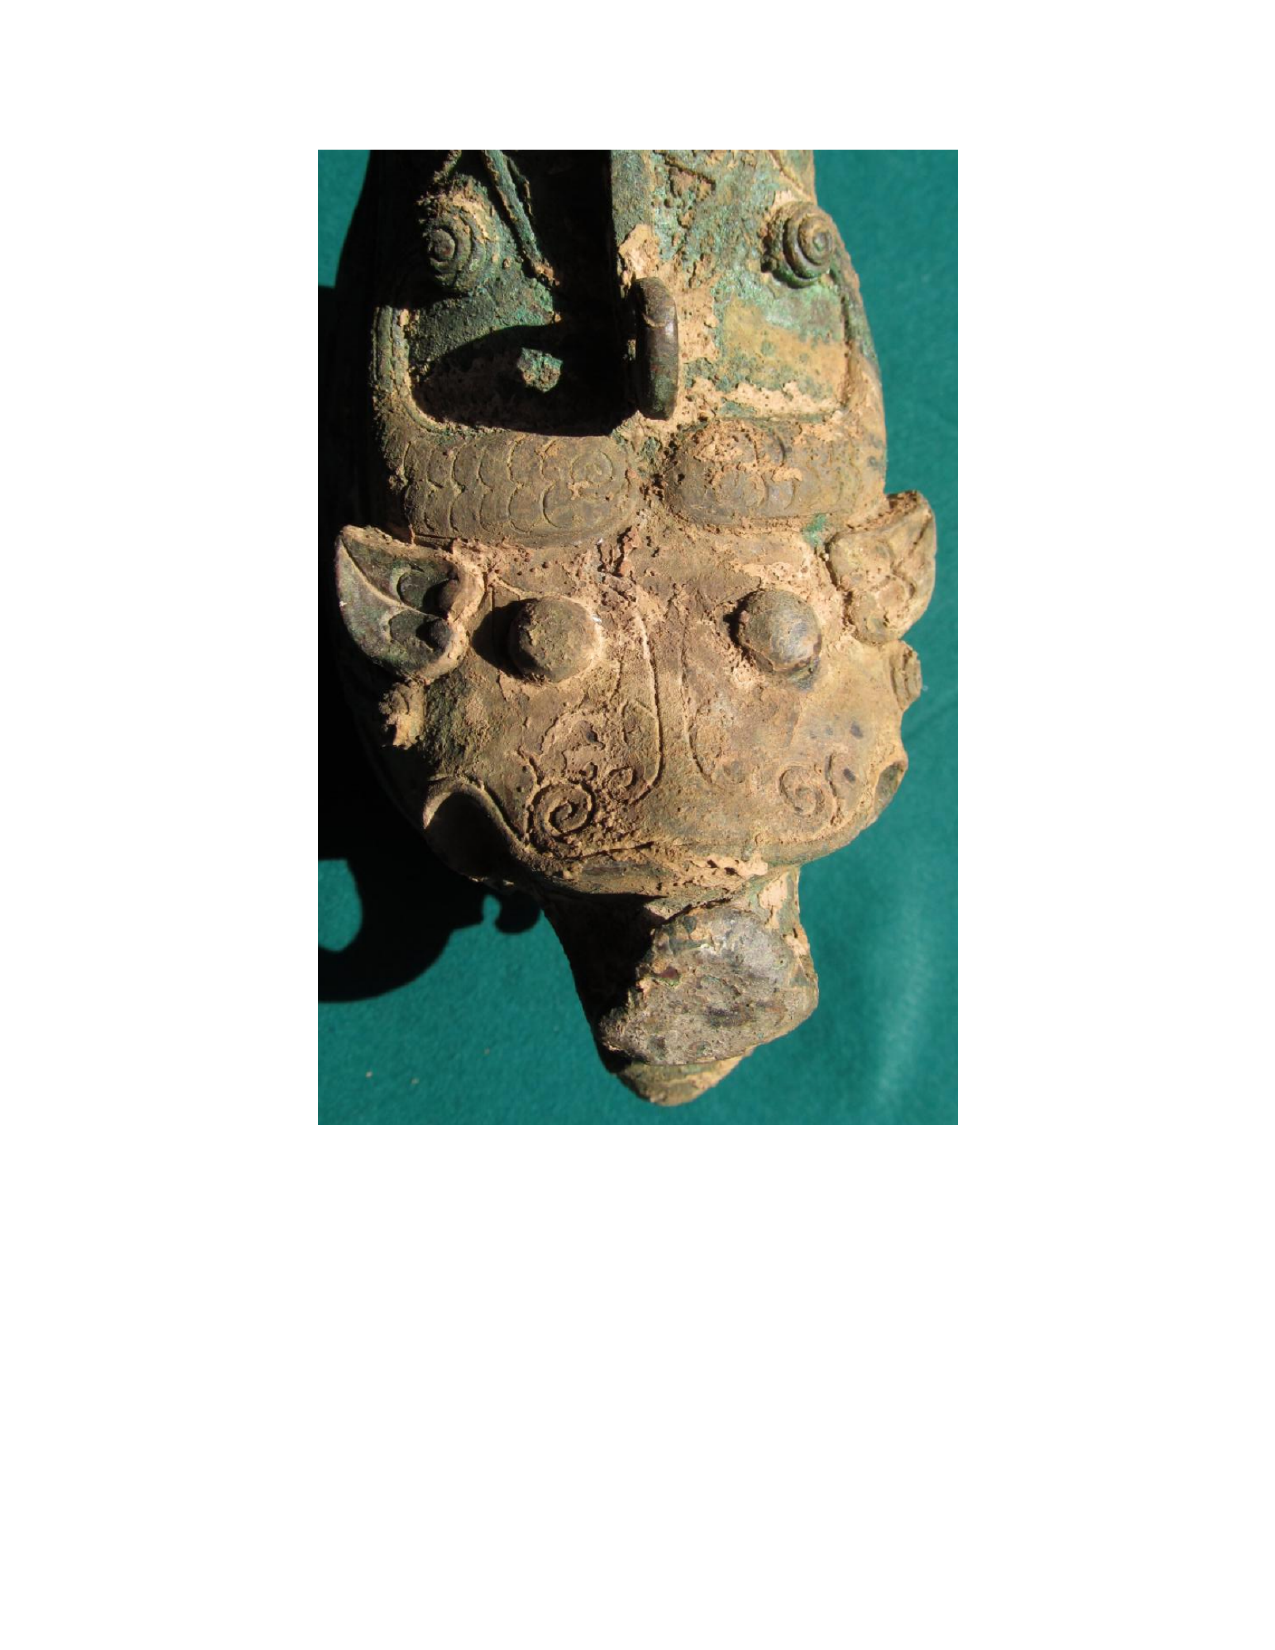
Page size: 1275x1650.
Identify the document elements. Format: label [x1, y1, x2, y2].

picture [318, 151, 958, 1125]
